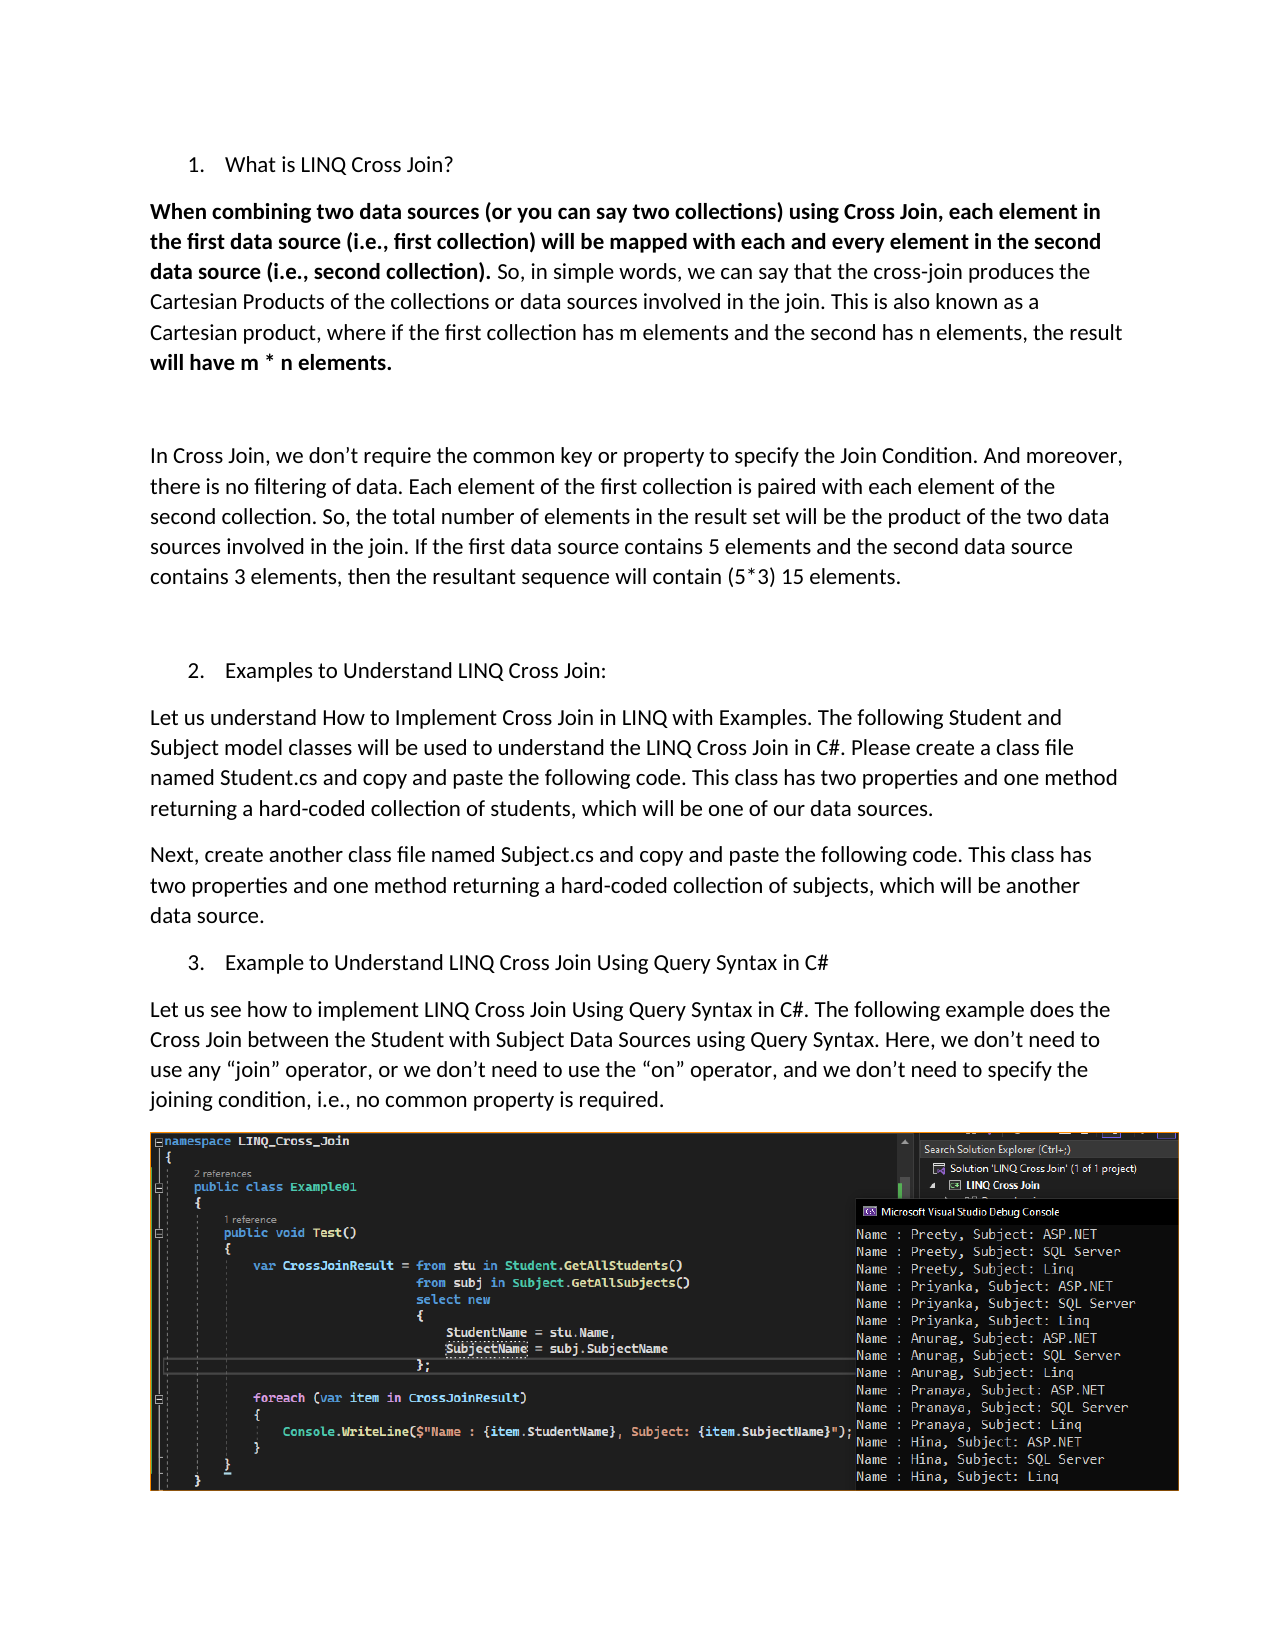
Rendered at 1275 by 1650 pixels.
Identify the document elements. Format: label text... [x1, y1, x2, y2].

picture [150, 1132, 1179, 1491]
text In Cross Join, we don’t require the common key or property to specify the Join Condition. And moreover, there is no filtering of data. Each element of the first collection is paired with each element of the second collection. So, the total number of elements in the result set will be the product of the two data sources involved in the join. If the first data source contains 5 elements and the second data source contains 3 elements, then the resultant sequence will contain (5*3) 15 elements. [150, 442, 1125, 591]
text Let us see how to implement LINQ Cross Join Using Query Syntax in C#. The following example does the Cross Join between the Student with Subject Data Sources using Query Syntax. Here, we don’t need to use any “join” operator, or we don’t need to use the “on” operator, and we don’t need to specify the joining condition, i.e., no common property is required. [150, 995, 1125, 1113]
text Next, create another class file named Subject.cs and copy and paste the following code. This class has two properties and one method returning a hard-coded collection of subjects, which will be another data source. [150, 841, 1125, 929]
text Let us understand How to Implement Cross Join in LINQ with Examples. The following Student and Subject model classes will be used to understand the LINQ Cross Join in C#. Please create a class file named Student.cs and copy and paste the following code. This class has two properties and one method returning a hard-coded collection of students, which will be one of our data sources. [150, 703, 1125, 822]
list What is LINQ Cross Join? [187, 150, 1125, 178]
list Examples to Understand LINQ Cross Join: [187, 656, 1125, 684]
list Example to Understand LINQ Cross Join Using Query Syntax in C# [187, 948, 1125, 976]
text When combining two data sources (or you can say two collections) using Cross Join, each element in the first data source (i.e., first collection) will be mapped with each and every element in the second data source (i.e., second collection). So, in simple words, we can say that the cross-join produces the Cartesian Products of the collections or data sources involved in the join. This is also known as a Cartesian product, where if the first collection has m elements and the second has n elements, the result will have m * n elements. [150, 197, 1125, 376]
